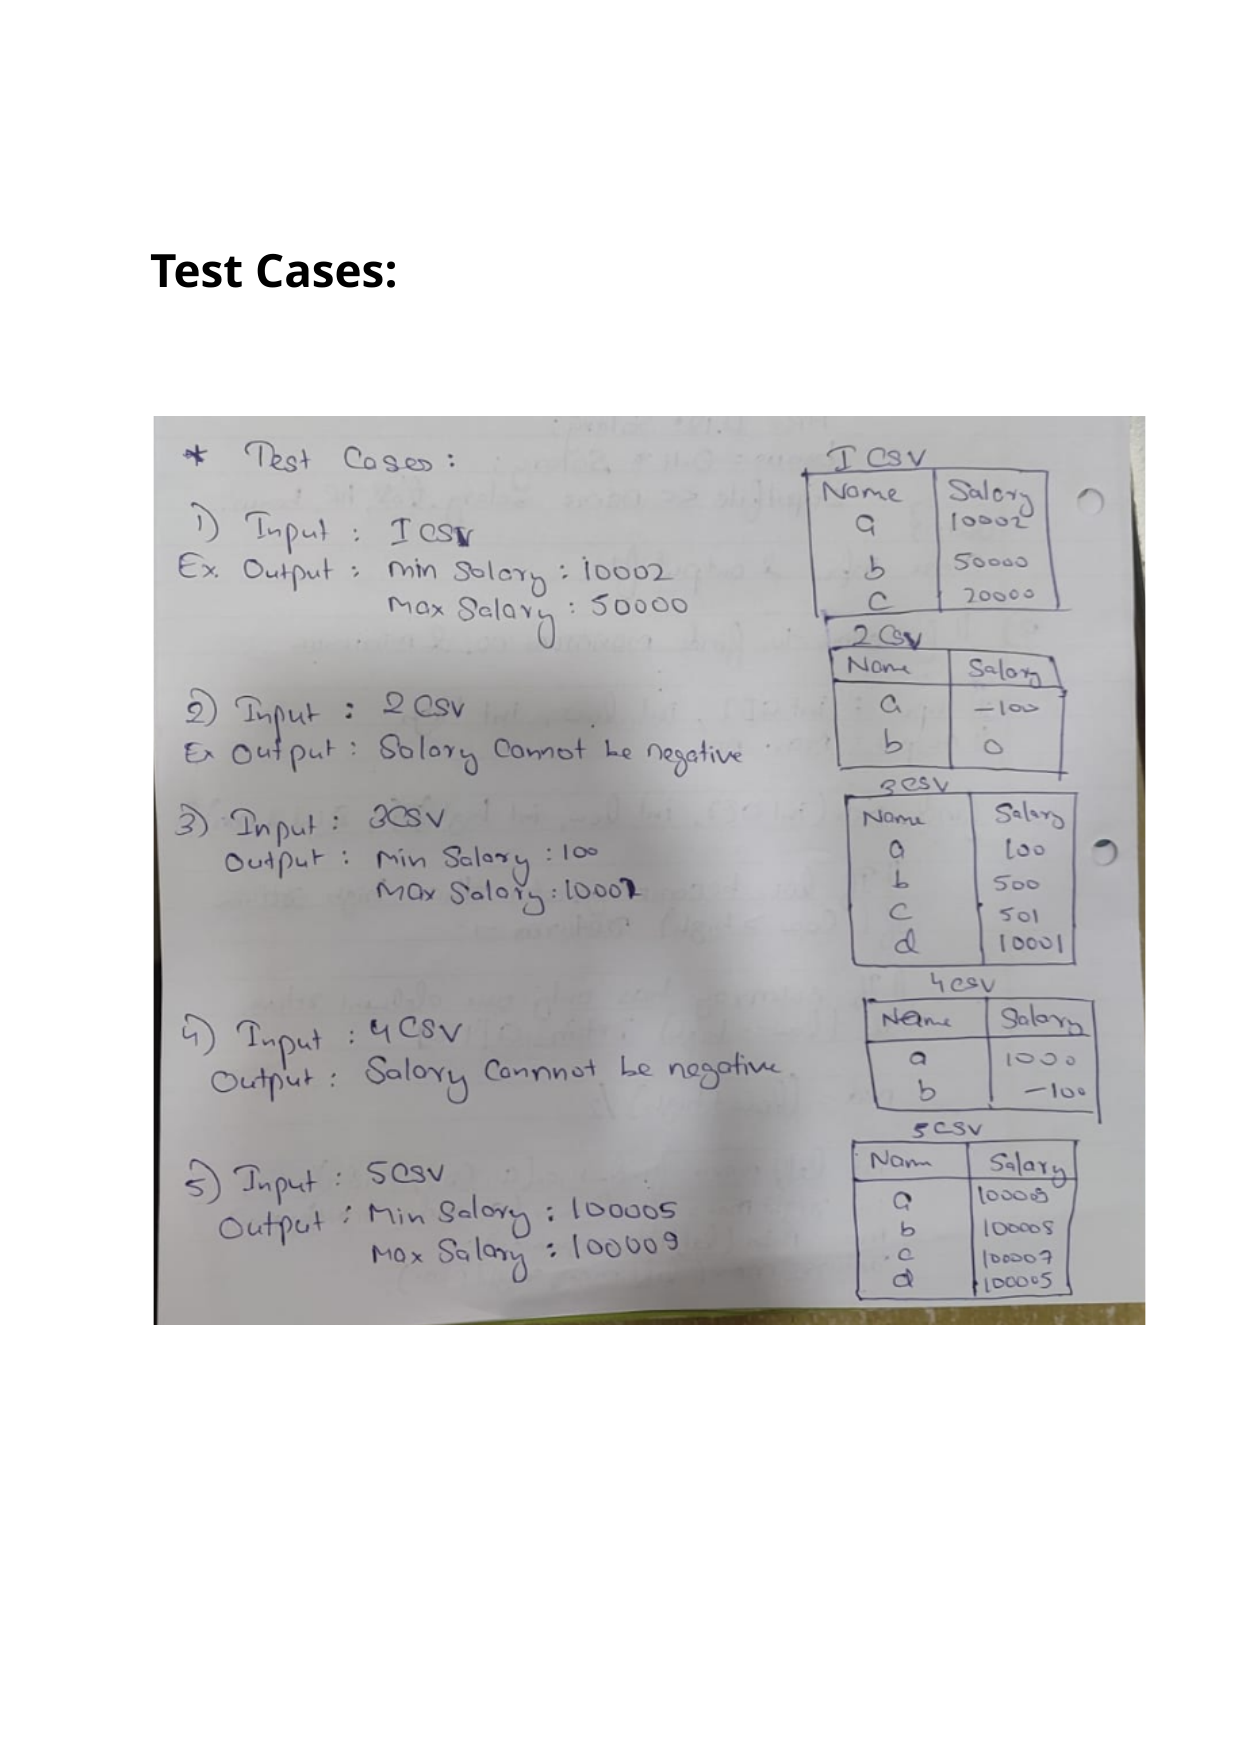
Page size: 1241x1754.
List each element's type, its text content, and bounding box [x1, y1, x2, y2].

picture [153, 416, 1146, 1325]
text Test Cases: [150, 238, 1090, 301]
